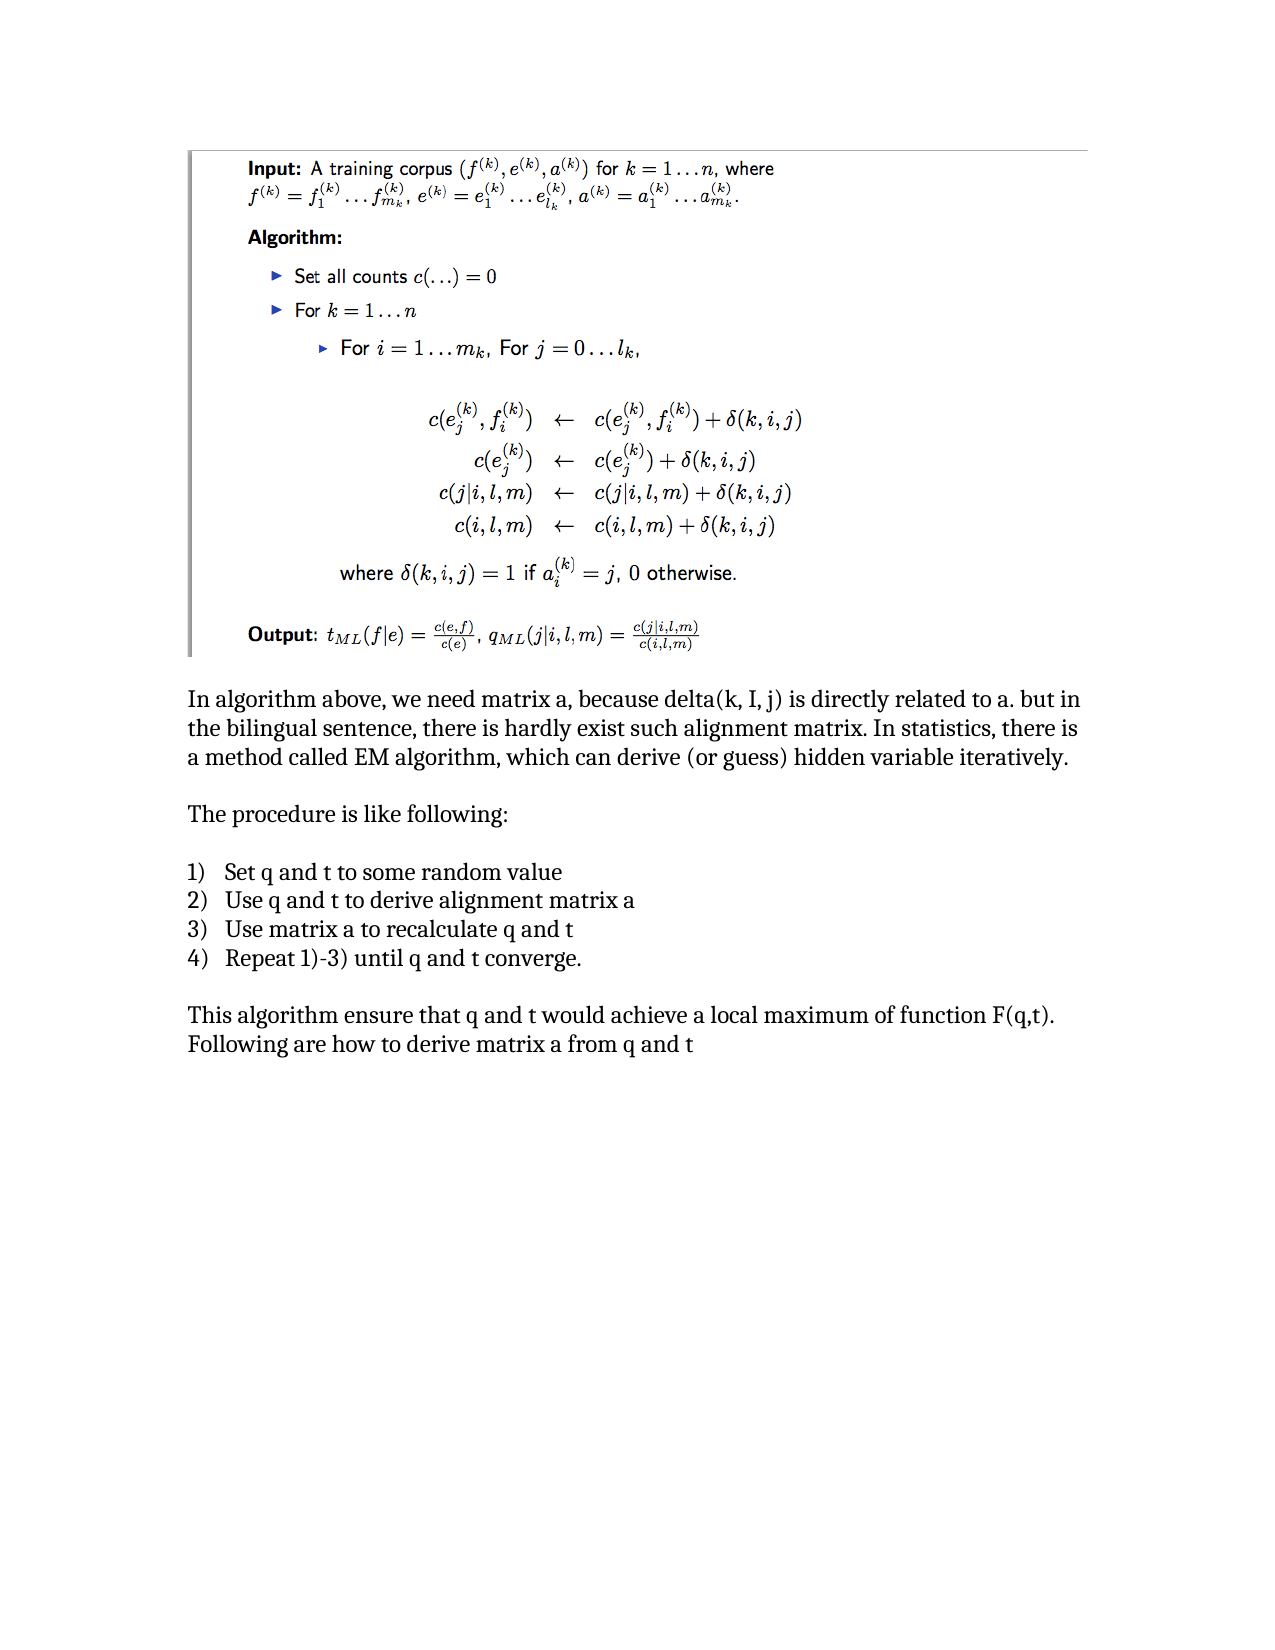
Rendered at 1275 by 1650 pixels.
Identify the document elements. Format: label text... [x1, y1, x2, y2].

list Repeat 1)-3) until q and t converge. [187, 944, 1087, 972]
list Use matrix a to recalculate q and t [187, 915, 1087, 944]
list Use q and t to derive alignment matrix a [187, 886, 1087, 915]
text This algorithm ensure that q and t would achieve a local maximum of function F(q,t). Following are how to derive matrix a from q and t [187, 1001, 1087, 1059]
picture [187, 150, 1088, 657]
text In algorithm above, we need matrix a, because delta(k, I, j) is directly related to a. but in the bilingual sentence, there is hardly exist such alignment matrix. In statistics, there is a method called EM algorithm, which can derive (or guess) hidden variable iteratively. [187, 685, 1087, 771]
list Set q and t to some random value [187, 857, 1087, 886]
text The procedure is like following: [187, 800, 1087, 829]
